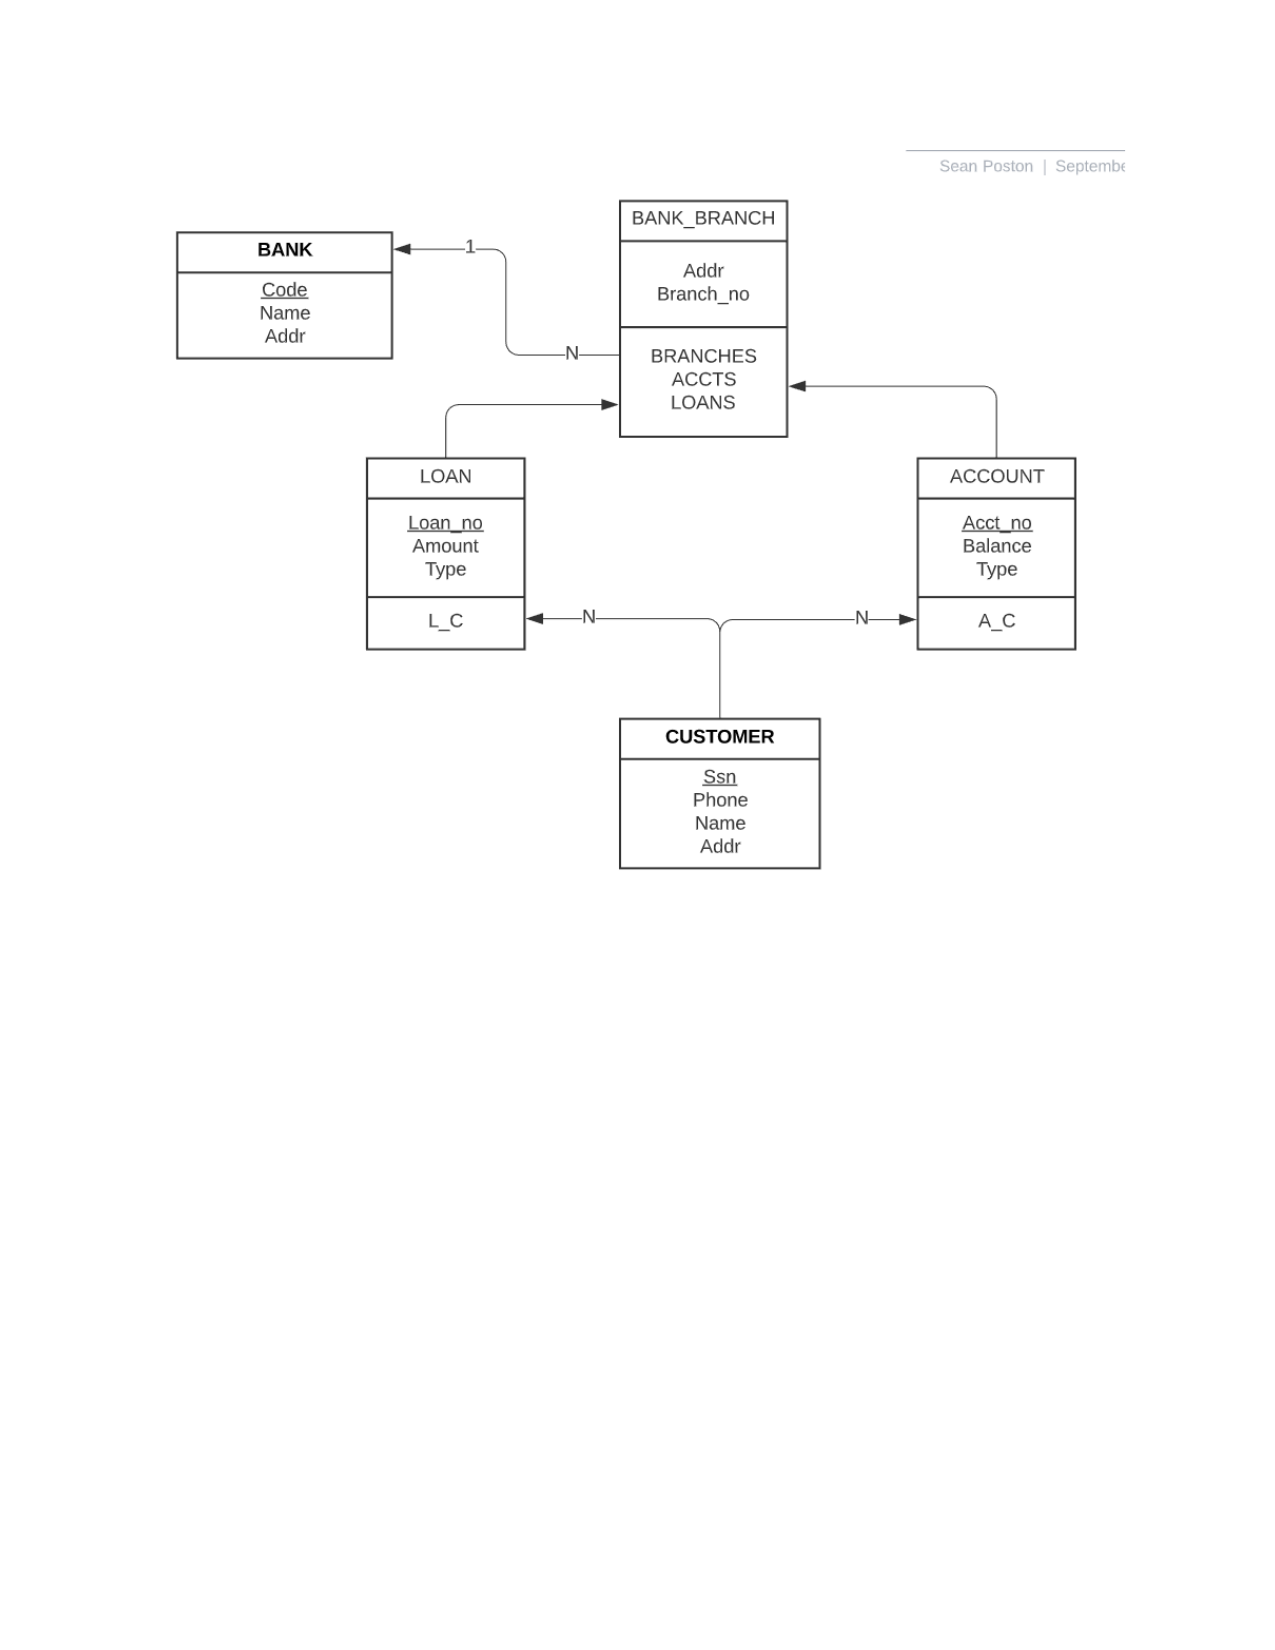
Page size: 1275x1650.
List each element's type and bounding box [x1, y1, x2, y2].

picture [150, 150, 1125, 928]
